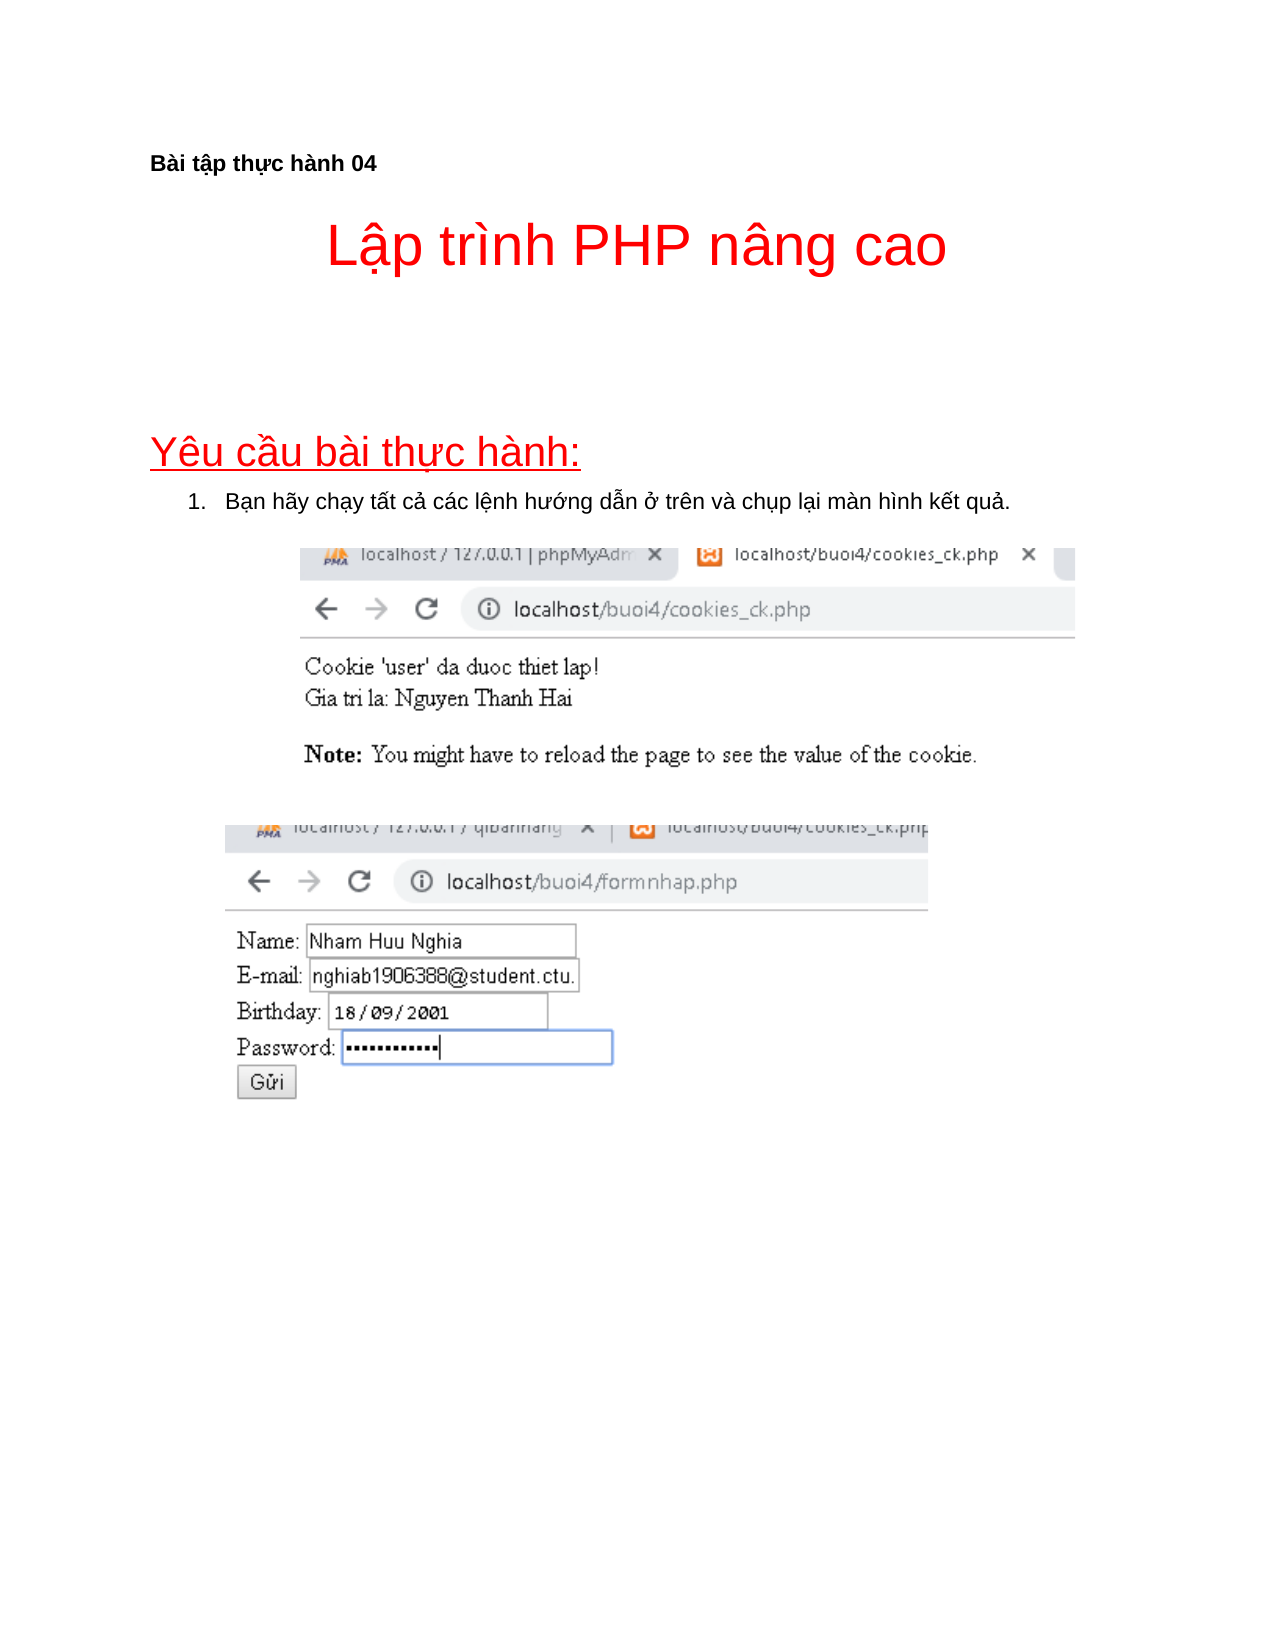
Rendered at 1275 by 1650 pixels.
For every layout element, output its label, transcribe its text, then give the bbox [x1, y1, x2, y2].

picture [300, 548, 1075, 822]
text Lập trình PHP nâng cao [150, 210, 1125, 277]
text Bài tập thực hành 04 [150, 150, 1125, 176]
picture [225, 825, 929, 1137]
subtitle Yêu cầu bài thực hành: [150, 428, 1125, 476]
list Bạn hãy chạy tất cả các lệnh hướng dẫn ở trên và chụp lại màn hình kết quả. [187, 488, 1125, 514]
